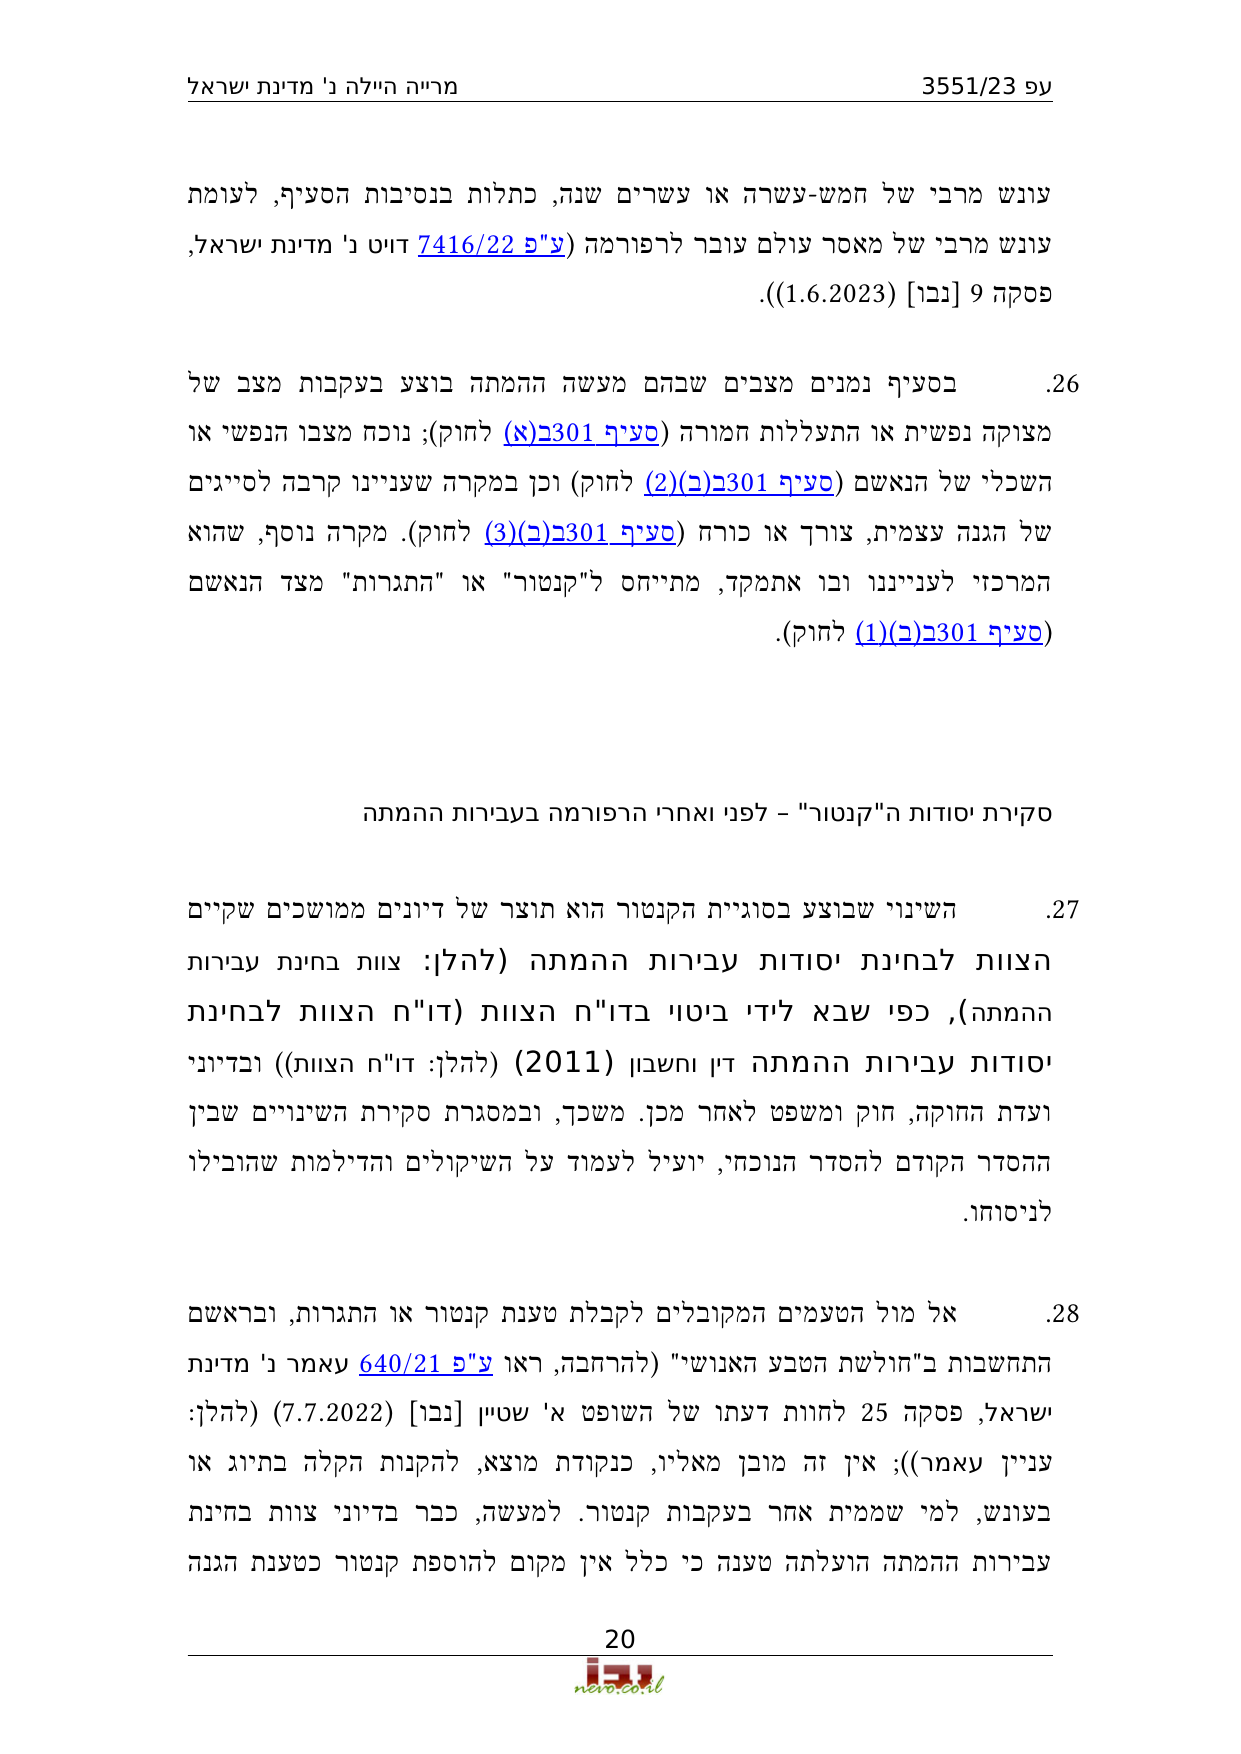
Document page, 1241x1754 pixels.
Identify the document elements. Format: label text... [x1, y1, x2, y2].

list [187, 177, 1053, 310]
list בסעיף נמנים מצבים שבהם מעשה ההמתה בוצע בעקבות מצב של מצוקה נפשית או התעללות חמורה (סעיף 301ב(א) לחוק); נוכח מצבו הנפשי או השכלי של הנאשם (סעיף 301ב(ב)(2) לחוק) וכן במקרה שעניינו קרבה לסייגים של הגנה עצמית, צורך או כורח (סעיף 301ב(ב)(3) לחוק). מקרה נוסף, שהוא המרכזי לענייננו ובו אתמקד, מתייחס ל"קנטור" או "התגרות" מצד הנאשם (סעיף 301ב(ב)(1) לחוק). [187, 366, 1053, 648]
text סקירת יסודות ה"קנטור" – לפני ואחרי הרפורמה בעבירות ההמתה [187, 798, 1053, 827]
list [187, 1296, 1053, 1578]
picture [574, 1657, 666, 1695]
list השינוי שבוצע בסוגיית הקנטור הוא תוצר של דיונים ממושכים שקיים הצוות לבחינת יסודות עבירות ההמתה (להלן: צוות בחינת עבירות ההמתה), כפי שבא לידי ביטוי בדו"ח הצוות (דו"ח הצוות לבחינת יסודות עבירות ההמתה דין וחשבון (2011) (להלן: דו"ח הצוות)) ובדיוני ועדת החוקה, חוק ומשפט לאחר מכן. משכך, ובמסגרת סקירת השינויים שבין ההסדר הקודם להסדר הנוכחי, יועיל לעמוד על השיקולים והדילמות שהובילו לניסוחו. [187, 893, 1053, 1228]
